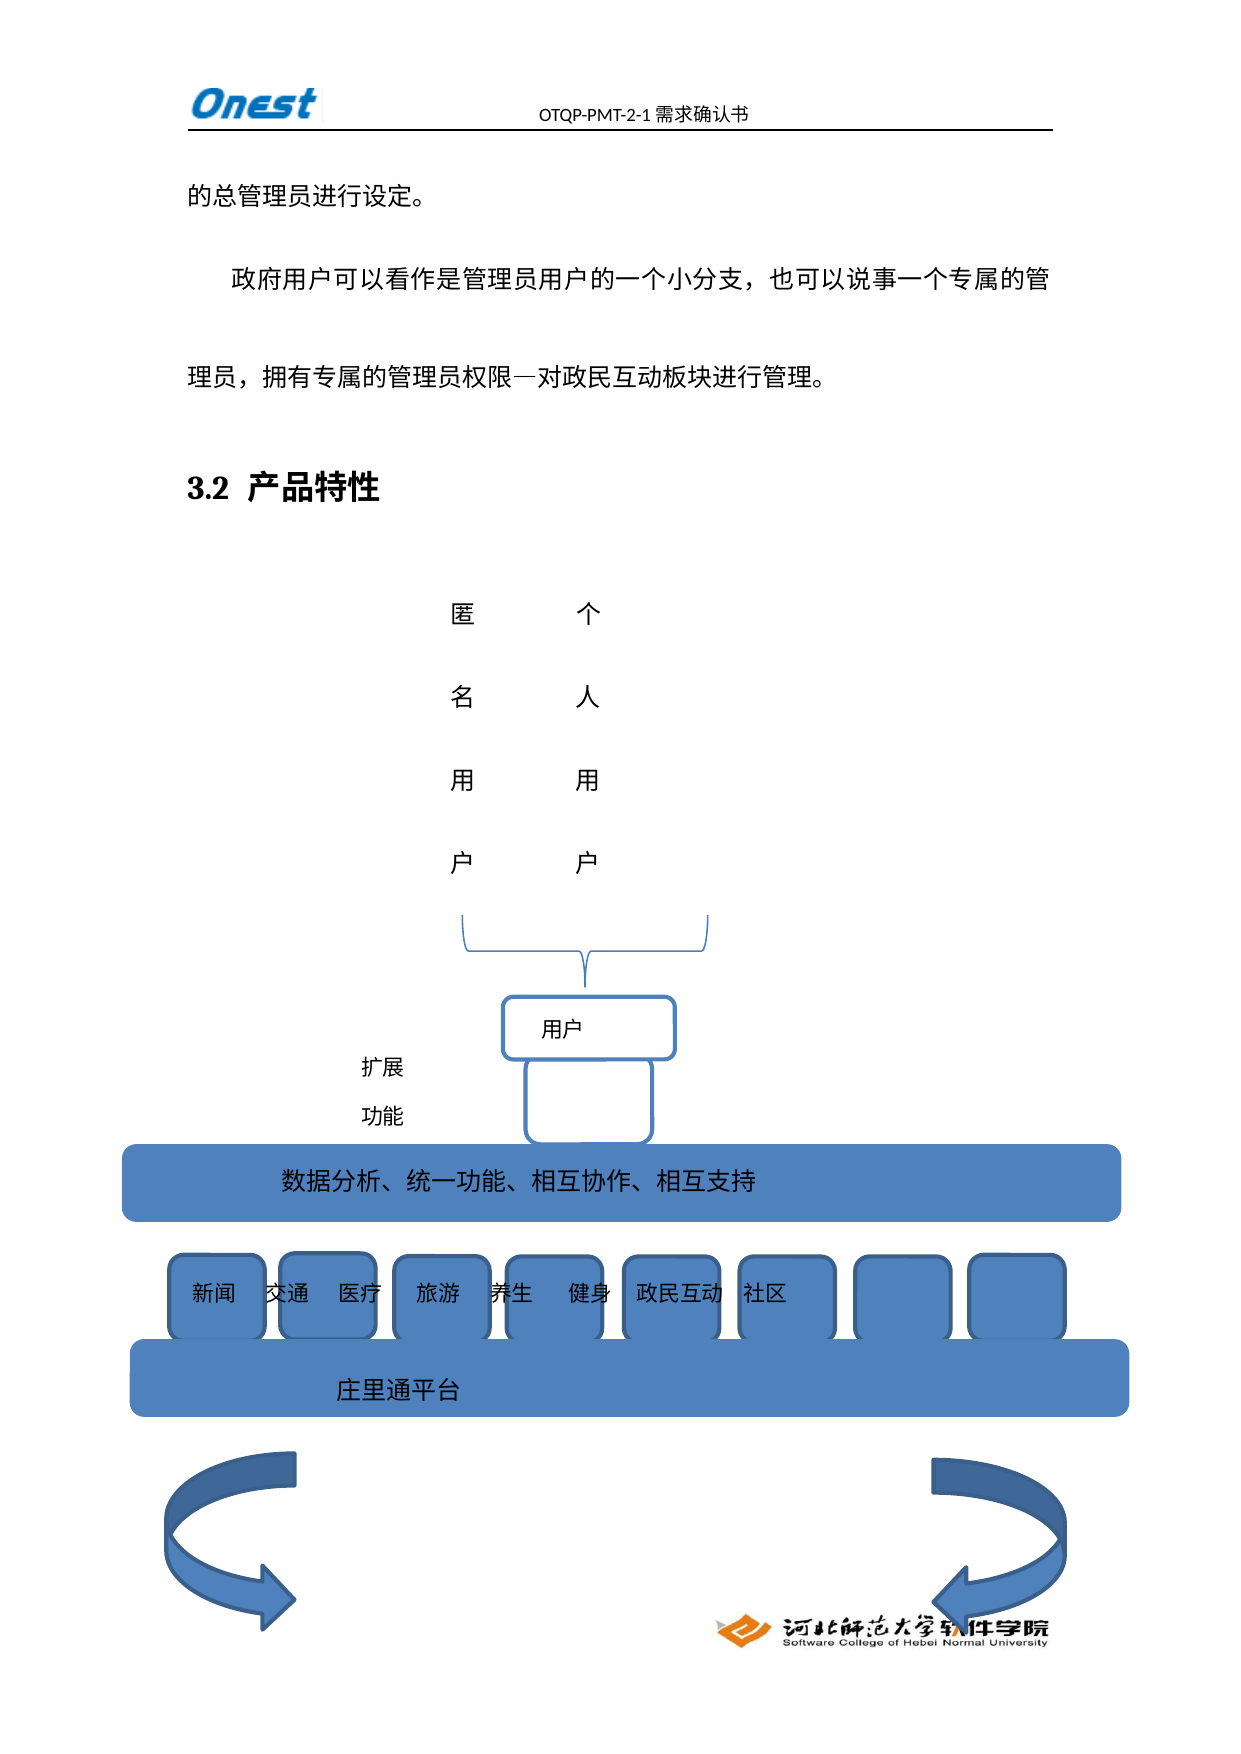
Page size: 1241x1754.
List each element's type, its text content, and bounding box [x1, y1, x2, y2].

text 庄里通平台 [187, 1356, 1053, 1421]
text 数据分析、统一功能、相互协作、相互支持 [187, 1147, 1053, 1212]
text 新闻 交通 医疗 旅游 养生 健身 政民互动 社区 [187, 1276, 1053, 1308]
text 管理员用户：有权进行后台管理的所有人员的统称，按照其具体的工作职责的不同，可以更详细的划分专属管理员权限，所有的分配权限都可以由网站的总管理员进行设定。 [187, 162, 1053, 227]
text 功能 [187, 1098, 1053, 1131]
picture [187, 88, 324, 122]
subtitle 产品特性 [187, 453, 1053, 518]
text 扩展 [187, 1050, 1053, 1082]
text 户 户 [406, 829, 1053, 894]
text 政府用户可以看作是管理员用户的一个小分支，也可以说事一个专属的管理员，拥有专属的管理员权限—对政民互动板块进行管理。 [187, 245, 1053, 408]
text 名 人 [406, 663, 1053, 728]
text 匿 个 [406, 580, 1053, 645]
text 用 用 [406, 746, 1053, 811]
picture [710, 1611, 1053, 1651]
